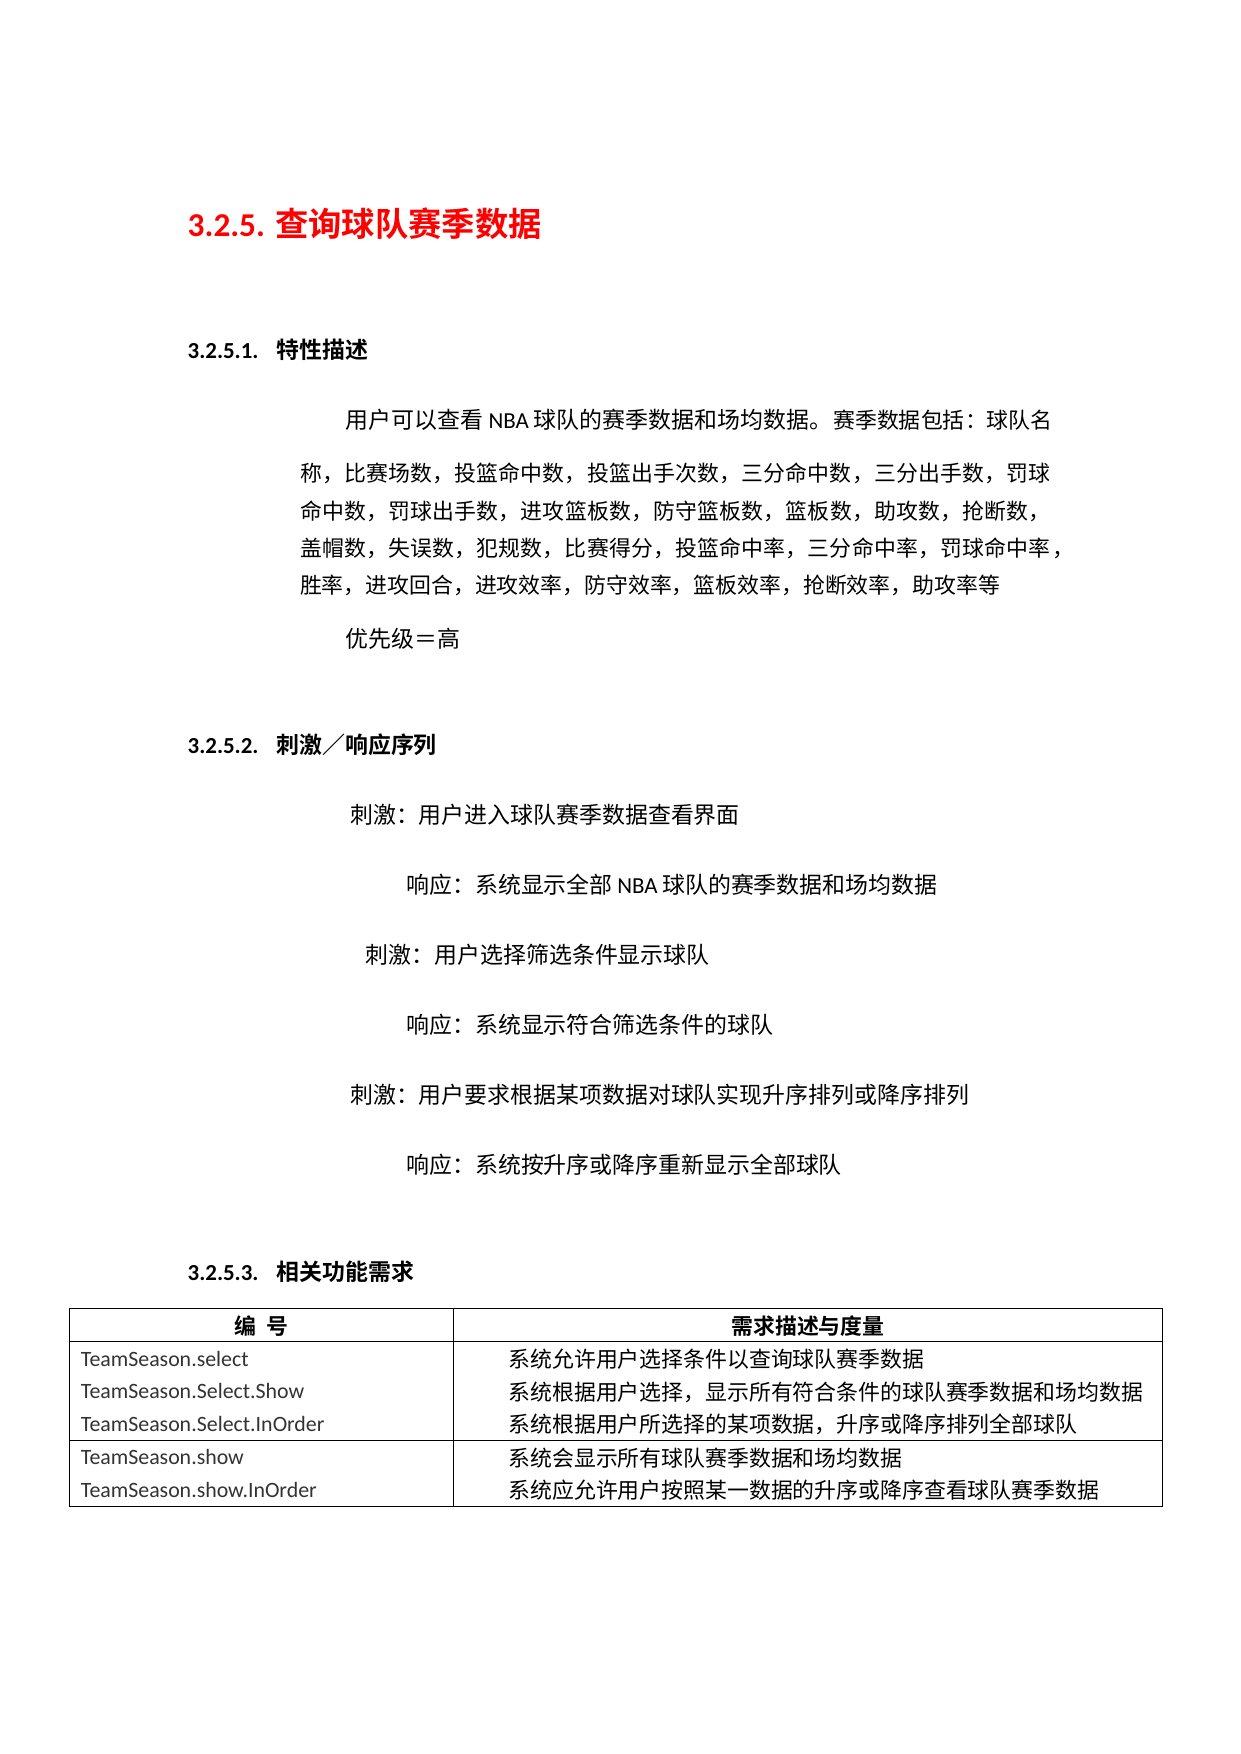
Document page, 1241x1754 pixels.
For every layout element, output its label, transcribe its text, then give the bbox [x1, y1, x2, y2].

list 刺激：用户进入球队赛季数据查看界面 [300, 781, 1053, 846]
list 响应：系统按升序或降序重新显示全部球队 [356, 1131, 1053, 1196]
table_cell 系统会显示所有球队赛季数据和场均数据 系统应允许用户按照某一数据的升序或降序查看球队赛季数据 [454, 1441, 1162, 1506]
list 响应：系统显示全部NBA球队的赛季数据和场均数据 [400, 851, 1053, 916]
list 特性描述 [187, 316, 1053, 381]
table_cell TeamSeason.show TeamSeason.show.InOrder [70, 1441, 453, 1506]
list 优先级＝高 [300, 605, 1053, 670]
list 用户可以查看NBA球队的赛季数据和场均数据。赛季数据包括：球队名称，比赛场数，投篮命中数，投篮出手次数，三分命中数，三分出手数，罚球命中数，罚球出手数，进攻篮板数，防守篮板数，篮板数，助攻数，抢断数，盖帽数，失误数，犯规数，比赛得分，投篮命中率，三分命中率，罚球命中率，胜率，进攻回合，进攻效率，防守效率，篮板效率，抢断效率，助攻率等 [300, 386, 1053, 600]
table_cell 系统允许用户选择条件以查询球队赛季数据 系统根据用户选择，显示所有符合条件的球队赛季数据和场均数据 系统根据用户所选择的某项数据，升序或降序排列全部球队 [454, 1342, 1162, 1439]
table_header 编 号 [70, 1309, 453, 1341]
subtitle 查询球队赛季数据 [187, 189, 1053, 254]
list 刺激／响应序列 [187, 712, 1053, 777]
table_cell TeamSeason.select TeamSeason.Select.Show TeamSeason.Select.InOrder [70, 1342, 453, 1439]
text 刺激：用户选择筛选条件显示球队 [366, 921, 1053, 986]
list 相关功能需求 [187, 1237, 1053, 1302]
list 刺激：用户要求根据某项数据对球队实现升序排列或降序排列 [300, 1061, 1053, 1126]
table_header 需求描述与度量 [454, 1309, 1162, 1341]
list 响应：系统显示符合筛选条件的球队 [356, 991, 1053, 1056]
